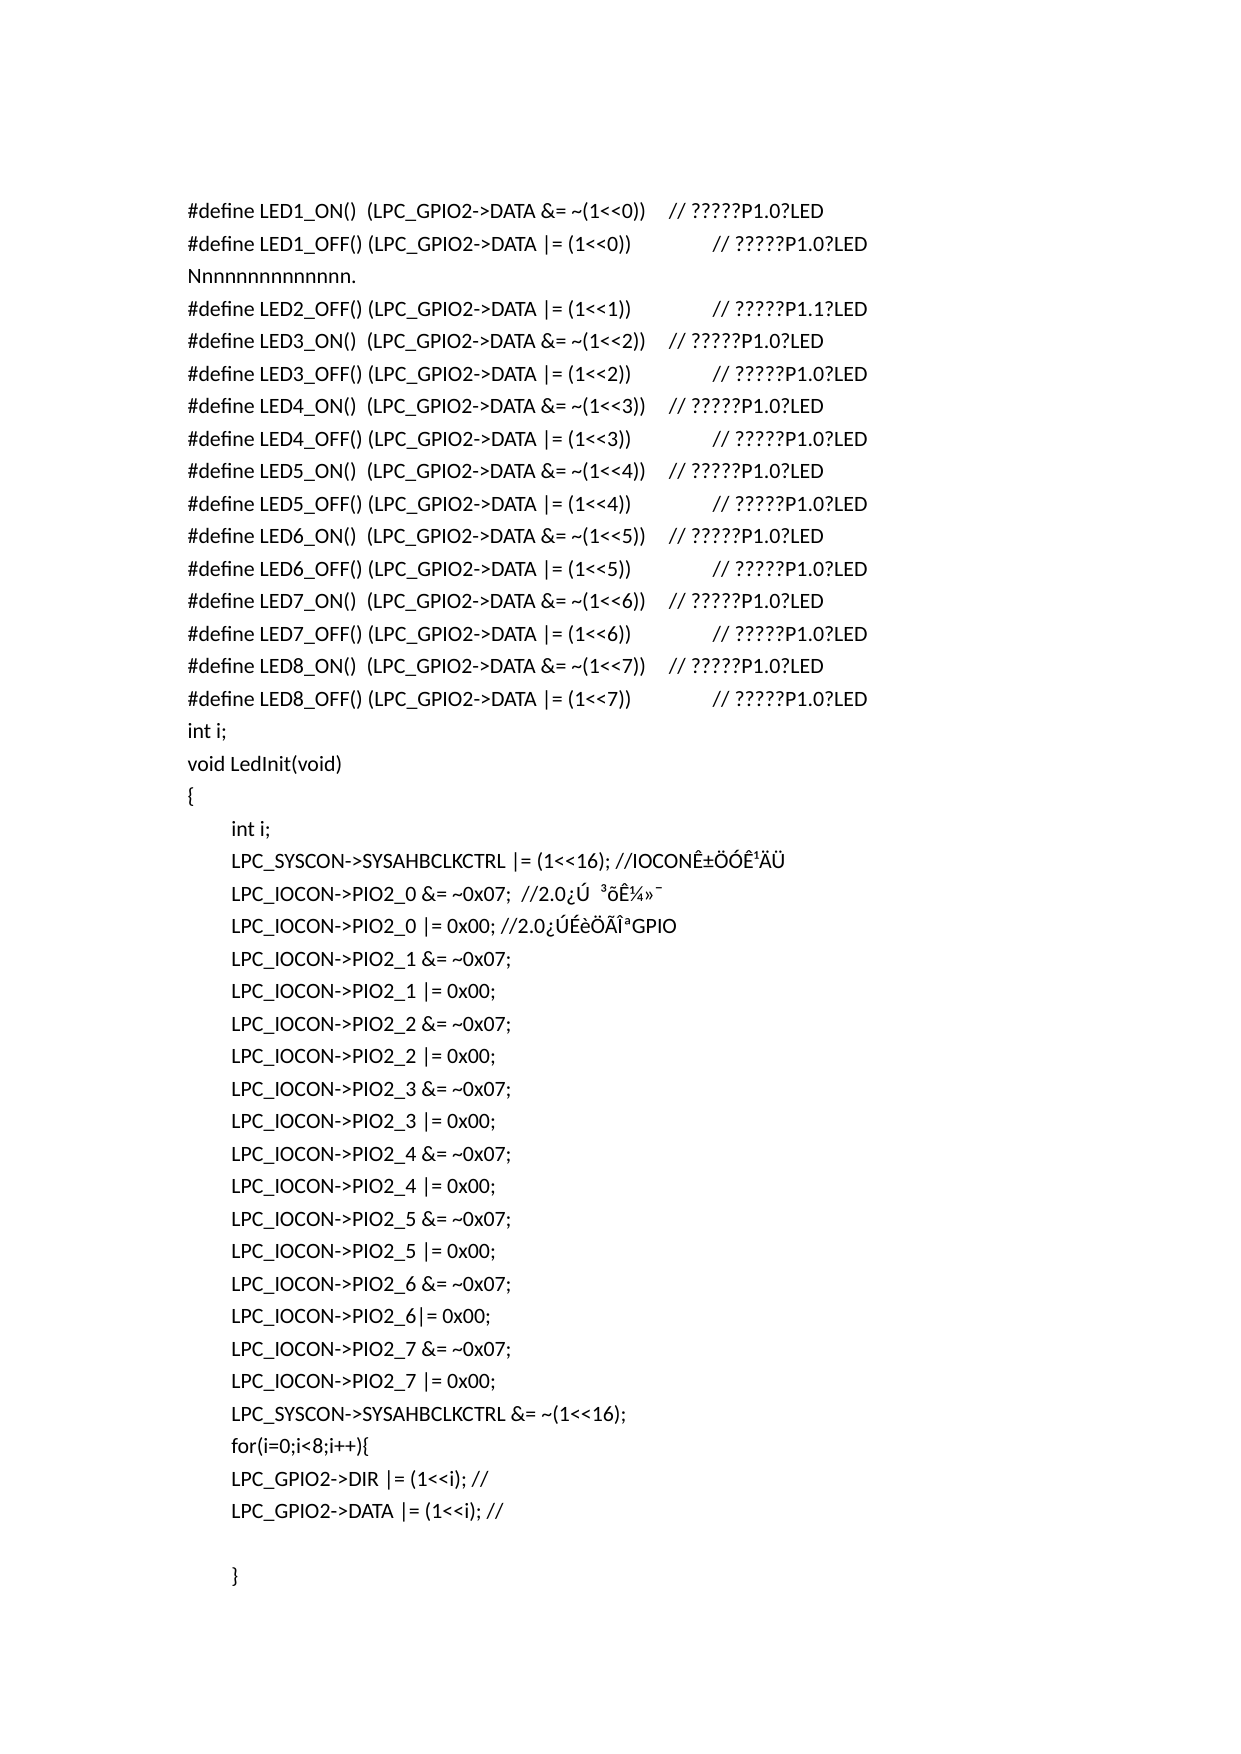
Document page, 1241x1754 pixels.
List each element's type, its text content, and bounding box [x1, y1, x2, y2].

text int i; [187, 812, 1053, 844]
text LPC_IOCON->PIO2_7 |= 0x00; [187, 1364, 1053, 1397]
text LPC_IOCON->PIO2_7 &= ~0x07; [187, 1332, 1053, 1364]
text int i; [187, 714, 1053, 747]
text #define LED4_OFF() (LPC_GPIO2->DATA |= (1<<3)) // ?????P1.0?LED [187, 422, 1053, 454]
text #define LED1_OFF() (LPC_GPIO2->DATA |= (1<<0)) // ?????P1.0?LED [187, 227, 1053, 259]
text Nnnnnnnnnnnnnn. [187, 259, 1053, 292]
text } [187, 1559, 1053, 1592]
text LPC_GPIO2->DATA |= (1<<i); // [187, 1494, 1053, 1527]
text #define LED3_OFF() (LPC_GPIO2->DATA |= (1<<2)) // ?????P1.0?LED [187, 357, 1053, 389]
text LPC_IOCON->PIO2_2 &= ~0x07; [187, 1007, 1053, 1039]
text LPC_IOCON->PIO2_6 &= ~0x07; [187, 1267, 1053, 1299]
text LPC_IOCON->PIO2_3 &= ~0x07; [187, 1072, 1053, 1104]
text #define LED1_ON() (LPC_GPIO2->DATA &= ~(1<<0)) // ?????P1.0?LED [187, 194, 1053, 227]
text void LedInit(void) [187, 747, 1053, 779]
text LPC_IOCON->PIO2_5 &= ~0x07; [187, 1202, 1053, 1234]
text LPC_IOCON->PIO2_6|= 0x00; [187, 1299, 1053, 1332]
text { [187, 779, 1053, 812]
text LPC_IOCON->PIO2_4 |= 0x00; [187, 1169, 1053, 1202]
text #define LED6_OFF() (LPC_GPIO2->DATA |= (1<<5)) // ?????P1.0?LED [187, 552, 1053, 584]
text #define LED3_ON() (LPC_GPIO2->DATA &= ~(1<<2)) // ?????P1.0?LED [187, 324, 1053, 357]
text #define LED5_OFF() (LPC_GPIO2->DATA |= (1<<4)) // ?????P1.0?LED [187, 487, 1053, 519]
text for(i=0;i<8;i++){ [187, 1429, 1053, 1462]
text LPC_IOCON->PIO2_2 |= 0x00; [187, 1039, 1053, 1072]
text #define LED6_ON() (LPC_GPIO2->DATA &= ~(1<<5)) // ?????P1.0?LED [187, 519, 1053, 552]
text #define LED7_OFF() (LPC_GPIO2->DATA |= (1<<6)) // ?????P1.0?LED [187, 617, 1053, 649]
text LPC_IOCON->PIO2_4 &= ~0x07; [187, 1137, 1053, 1169]
text LPC_IOCON->PIO2_3 |= 0x00; [187, 1104, 1053, 1137]
text LPC_IOCON->PIO2_0 |= 0x00; //2.0¿ÚÉèÖÃÎªGPIO [187, 909, 1053, 942]
text #define LED2_OFF() (LPC_GPIO2->DATA |= (1<<1)) // ?????P1.1?LED [187, 292, 1053, 324]
text #define LED8_ON() (LPC_GPIO2->DATA &= ~(1<<7)) // ?????P1.0?LED [187, 649, 1053, 682]
text #define LED8_OFF() (LPC_GPIO2->DATA |= (1<<7)) // ?????P1.0?LED [187, 682, 1053, 714]
text LPC_IOCON->PIO2_5 |= 0x00; [187, 1234, 1053, 1267]
text LPC_IOCON->PIO2_0 &= ~0x07; //2.0¿Ú ³õÊ¼»¯ [187, 877, 1053, 909]
text #define LED4_ON() (LPC_GPIO2->DATA &= ~(1<<3)) // ?????P1.0?LED [187, 389, 1053, 422]
text LPC_SYSCON->SYSAHBCLKCTRL &= ~(1<<16); [187, 1397, 1053, 1429]
text LPC_IOCON->PIO2_1 |= 0x00; [187, 974, 1053, 1007]
text LPC_GPIO2->DIR |= (1<<i); // [187, 1462, 1053, 1494]
text #define LED7_ON() (LPC_GPIO2->DATA &= ~(1<<6)) // ?????P1.0?LED [187, 584, 1053, 617]
text LPC_SYSCON->SYSAHBCLKCTRL |= (1<<16); //IOCONÊ±ÖÓÊ¹ÄÜ [187, 844, 1053, 877]
text LPC_IOCON->PIO2_1 &= ~0x07; [187, 942, 1053, 974]
text #define LED5_ON() (LPC_GPIO2->DATA &= ~(1<<4)) // ?????P1.0?LED [187, 454, 1053, 487]
